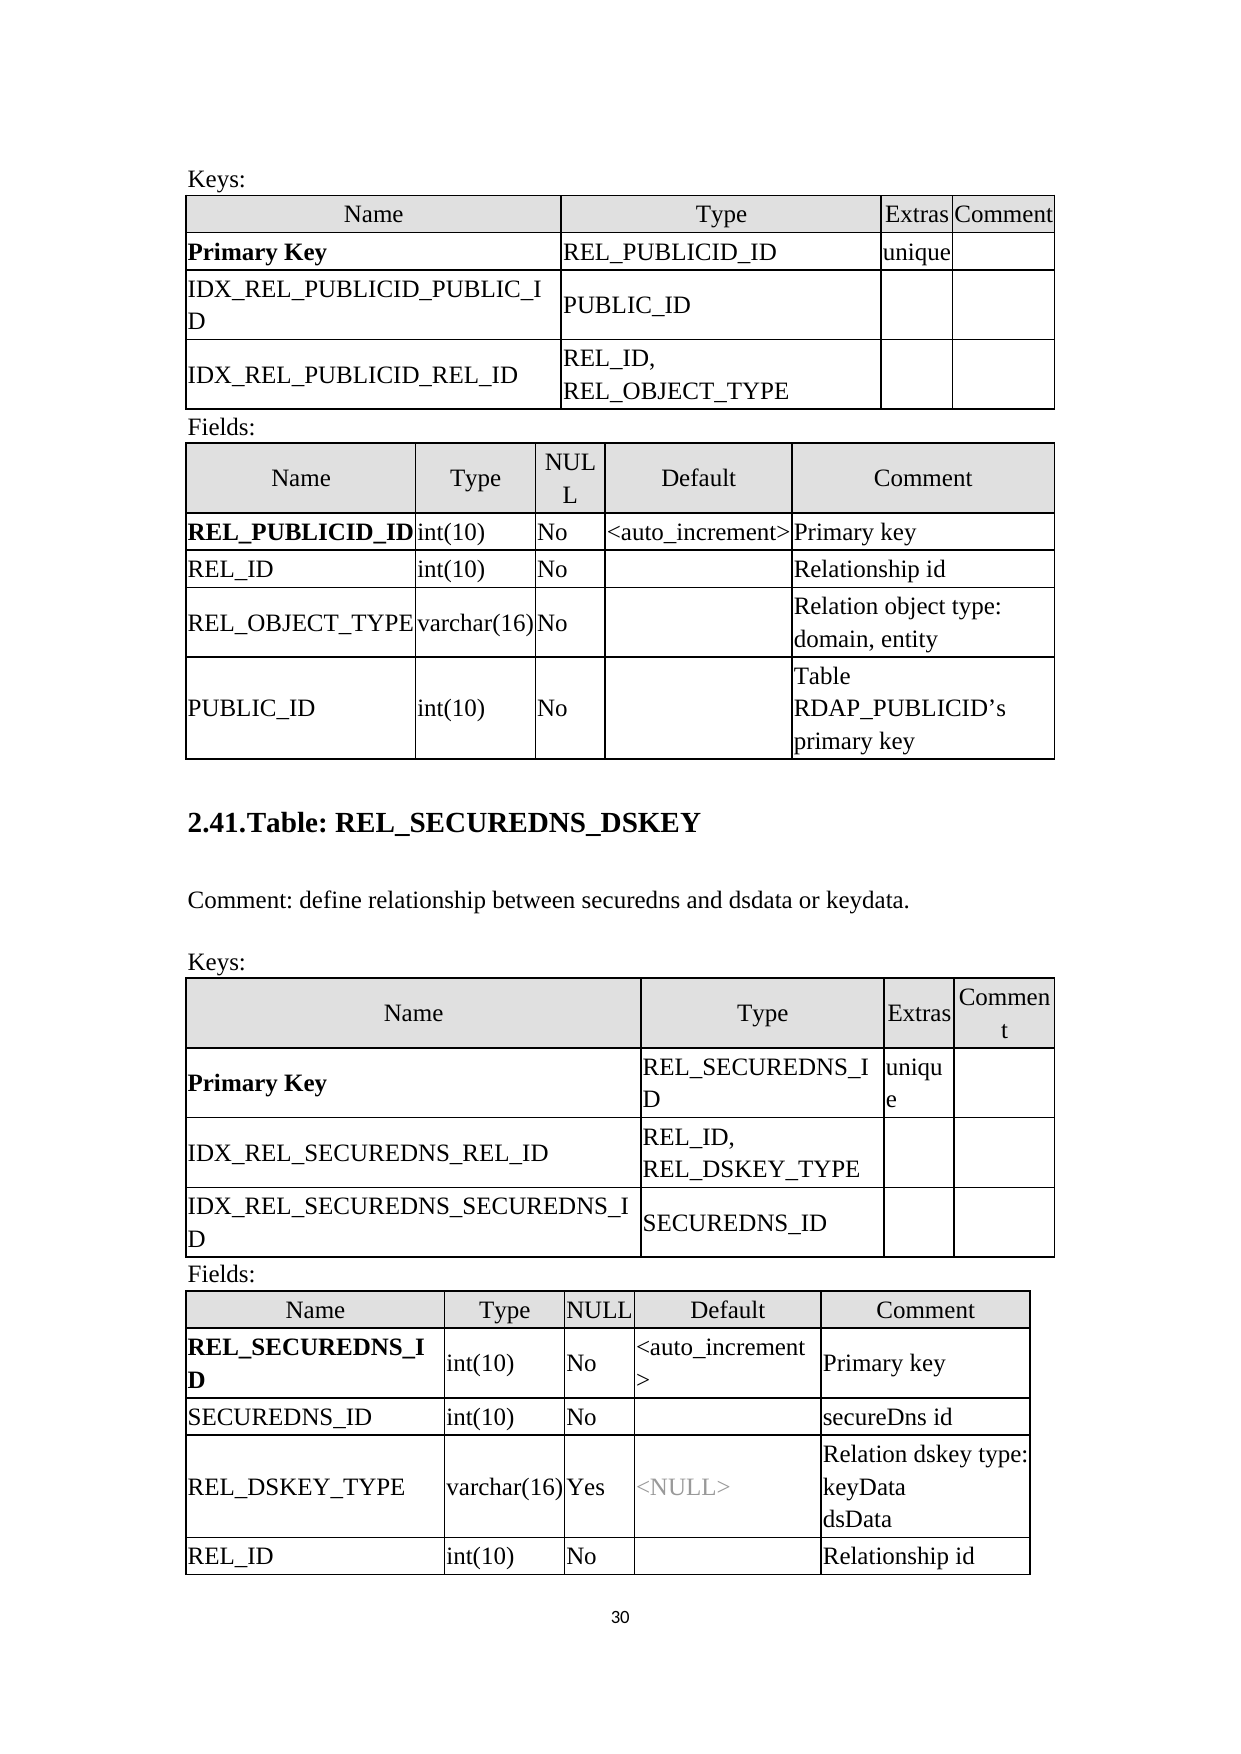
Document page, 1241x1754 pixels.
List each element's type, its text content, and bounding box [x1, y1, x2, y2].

text Fields: [187, 1258, 1053, 1290]
table_cell No [536, 551, 604, 586]
table_header Name [187, 444, 415, 512]
table_cell Primary Key [187, 1049, 640, 1117]
table_header NULL [565, 1292, 634, 1327]
table_header Name [187, 1292, 444, 1327]
table_cell PUBLIC_ID [187, 658, 415, 758]
table_cell Table RDAP_PUBLICID’s primary key [793, 658, 1054, 758]
table_cell varchar(16) [416, 588, 535, 656]
table_cell [606, 588, 791, 656]
table_cell <auto_increment> [606, 514, 791, 549]
table_cell SECUREDNS_ID [642, 1188, 883, 1256]
table_cell [606, 551, 791, 586]
table_cell Primary key [822, 1329, 1029, 1397]
table_header Type [416, 444, 535, 512]
table_cell int(10) [416, 514, 535, 549]
table_cell IDX_REL_PUBLICID_PUBLIC_ID [187, 271, 560, 338]
table_cell <auto_increment> [635, 1329, 820, 1397]
table_cell Yes [565, 1436, 634, 1536]
text Fields: [187, 410, 1053, 442]
table_cell [635, 1399, 820, 1434]
table_cell IDX_REL_SECUREDNS_REL_ID [187, 1118, 640, 1186]
table_cell REL_ID [187, 551, 415, 586]
table_cell [882, 271, 952, 338]
table_cell unique [882, 233, 952, 269]
table_cell PUBLIC_ID [562, 271, 880, 338]
table_cell [953, 271, 1054, 338]
table_cell No [565, 1329, 634, 1397]
table_header Comment [793, 444, 1054, 512]
table_header Comment [953, 196, 1054, 232]
table_header Extras [882, 196, 952, 232]
table_header Name [187, 196, 560, 232]
table_header Type [562, 196, 880, 232]
text Keys: [187, 162, 1053, 194]
table_cell unique [885, 1049, 953, 1117]
table_cell [953, 340, 1054, 408]
table_cell int(10) [445, 1399, 564, 1434]
table_cell [635, 1538, 820, 1573]
table_cell [885, 1188, 953, 1256]
table_cell Primary key [793, 514, 1054, 549]
table_cell [953, 233, 1054, 269]
table_cell REL_SECUREDNS_ID [187, 1329, 444, 1397]
table_cell [955, 1118, 1054, 1186]
table_cell SECUREDNS_ID [187, 1399, 444, 1434]
table_header Type [445, 1292, 564, 1327]
table_cell Relation object type: domain, entity [793, 588, 1054, 656]
table_cell No [536, 588, 604, 656]
table_header Default [635, 1292, 820, 1327]
table_cell IDX_REL_PUBLICID_REL_ID [187, 340, 560, 408]
table_cell No [565, 1399, 634, 1434]
table_header Type [642, 979, 883, 1047]
table_cell int(10) [445, 1538, 564, 1573]
table_cell REL_ID [187, 1538, 444, 1573]
table_cell Relationship id [793, 551, 1054, 586]
table_cell No [536, 514, 604, 549]
table_cell secureDns id [822, 1399, 1029, 1434]
table_cell Relationship id [822, 1538, 1029, 1573]
table_cell Primary Key [187, 233, 560, 269]
table_cell int(10) [445, 1329, 564, 1397]
text Keys: [187, 945, 1053, 977]
table_cell REL_OBJECT_TYPE [187, 588, 415, 656]
table_cell [882, 340, 952, 408]
table_cell [955, 1188, 1054, 1256]
text Comment: define relationship between securedns and dsdata or keydata. [187, 883, 1053, 916]
table_header Comment [822, 1292, 1029, 1327]
table_cell IDX_REL_SECUREDNS_SECUREDNS_ID [187, 1188, 640, 1256]
table_cell REL_ID, REL_DSKEY_TYPE [642, 1118, 883, 1186]
table_cell varchar(16) [445, 1436, 564, 1536]
table_cell [955, 1049, 1054, 1117]
table_header Name [187, 979, 640, 1047]
table_cell int(10) [416, 658, 535, 758]
table_cell <NULL> [635, 1436, 820, 1536]
subtitle Table: REL_SECUREDNS_DSKEY [187, 789, 1053, 854]
table_header Extras [885, 979, 953, 1047]
table_cell REL_SECUREDNS_ID [642, 1049, 883, 1117]
table_cell Relation dskey type: keyData dsData [822, 1436, 1029, 1536]
table_cell int(10) [416, 551, 535, 586]
table_header Default [606, 444, 791, 512]
table_cell REL_ID, REL_OBJECT_TYPE [562, 340, 880, 408]
table_cell REL_PUBLICID_ID [562, 233, 880, 269]
table_cell [606, 658, 791, 758]
table_cell REL_DSKEY_TYPE [187, 1436, 444, 1536]
table_cell No [536, 658, 604, 758]
table_cell [885, 1118, 953, 1186]
table_cell No [565, 1538, 634, 1573]
table_header Comment [955, 979, 1054, 1047]
table_cell REL_PUBLICID_ID [187, 514, 415, 549]
table_header NULL [536, 444, 604, 512]
